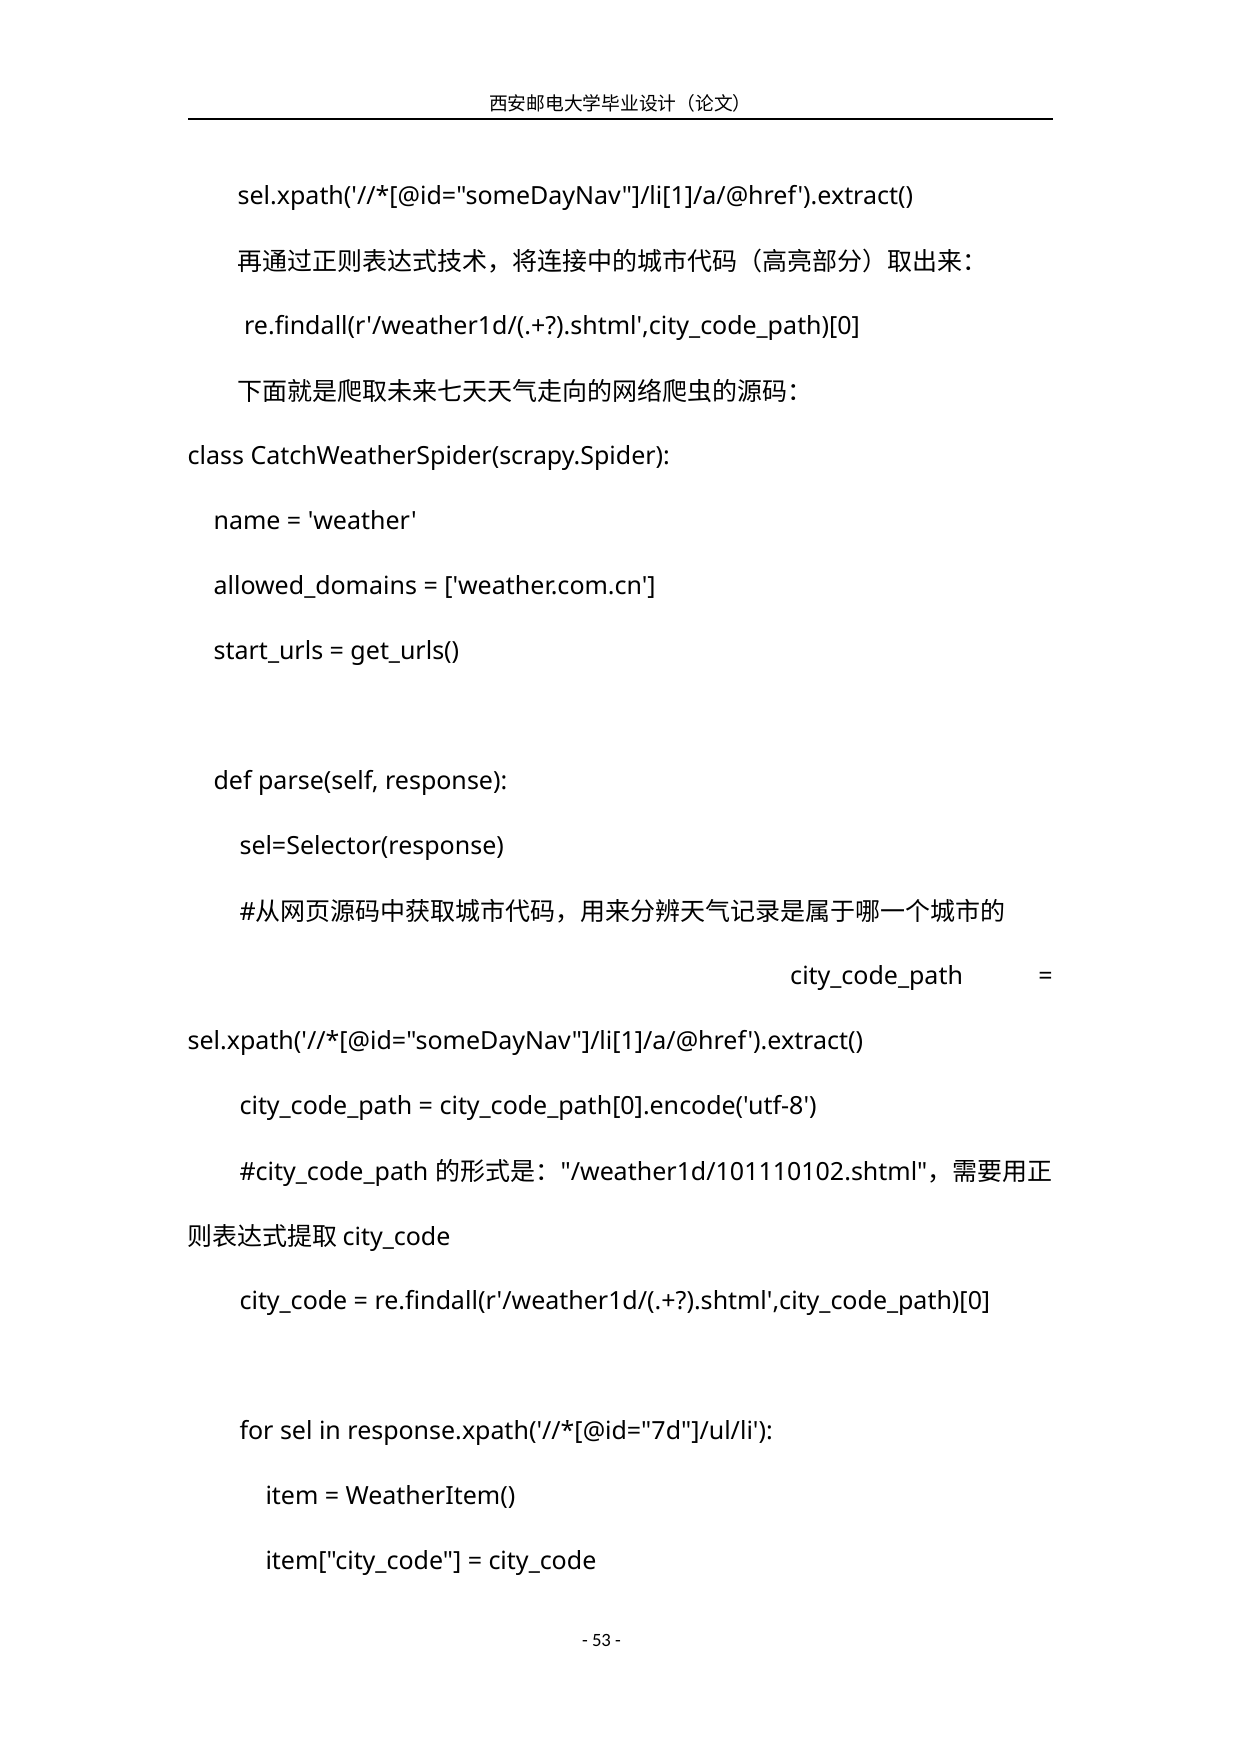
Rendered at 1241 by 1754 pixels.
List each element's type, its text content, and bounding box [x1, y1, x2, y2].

text city_code_path = city_code_path[0].encode('utf-8') [187, 1072, 1053, 1137]
text item = WeatherItem() [187, 1462, 1053, 1527]
text re.findall(r'/weather1d/(.+?).shtml',city_code_path)[0] [187, 292, 1053, 357]
text item["city_code"] = city_code [187, 1527, 1053, 1592]
text city_code_path = sel.xpath('//*[@id="someDayNav"]/li[1]/a/@href').extract() [187, 942, 1053, 1072]
text city_code = re.findall(r'/weather1d/(.+?).shtml',city_code_path)[0] [187, 1267, 1053, 1332]
text sel=Selector(response) [187, 812, 1053, 877]
text allowed_domains = ['weather.com.cn'] [187, 552, 1053, 617]
text name = 'weather' [187, 487, 1053, 552]
text sel.xpath('//*[@id="someDayNav"]/li[1]/a/@href').extract() [187, 162, 1053, 227]
text for sel in response.xpath('//*[@id="7d"]/ul/li'): [187, 1397, 1053, 1462]
text #从网页源码中获取城市代码，用来分辨天气记录是属于哪一个城市的 [187, 877, 1053, 942]
text start_urls = get_urls() [187, 617, 1053, 682]
text class CatchWeatherSpider(scrapy.Spider): [187, 422, 1053, 487]
text #city_code_path 的形式是："/weather1d/101110102.shtml"，需要用正则表达式提取city_code [187, 1137, 1053, 1267]
text def parse(self, response): [187, 747, 1053, 812]
text 再通过正则表达式技术，将连接中的城市代码（高亮部分）取出来： [187, 227, 1053, 292]
text 下面就是爬取未来七天天气走向的网络爬虫的源码： [187, 357, 1053, 422]
